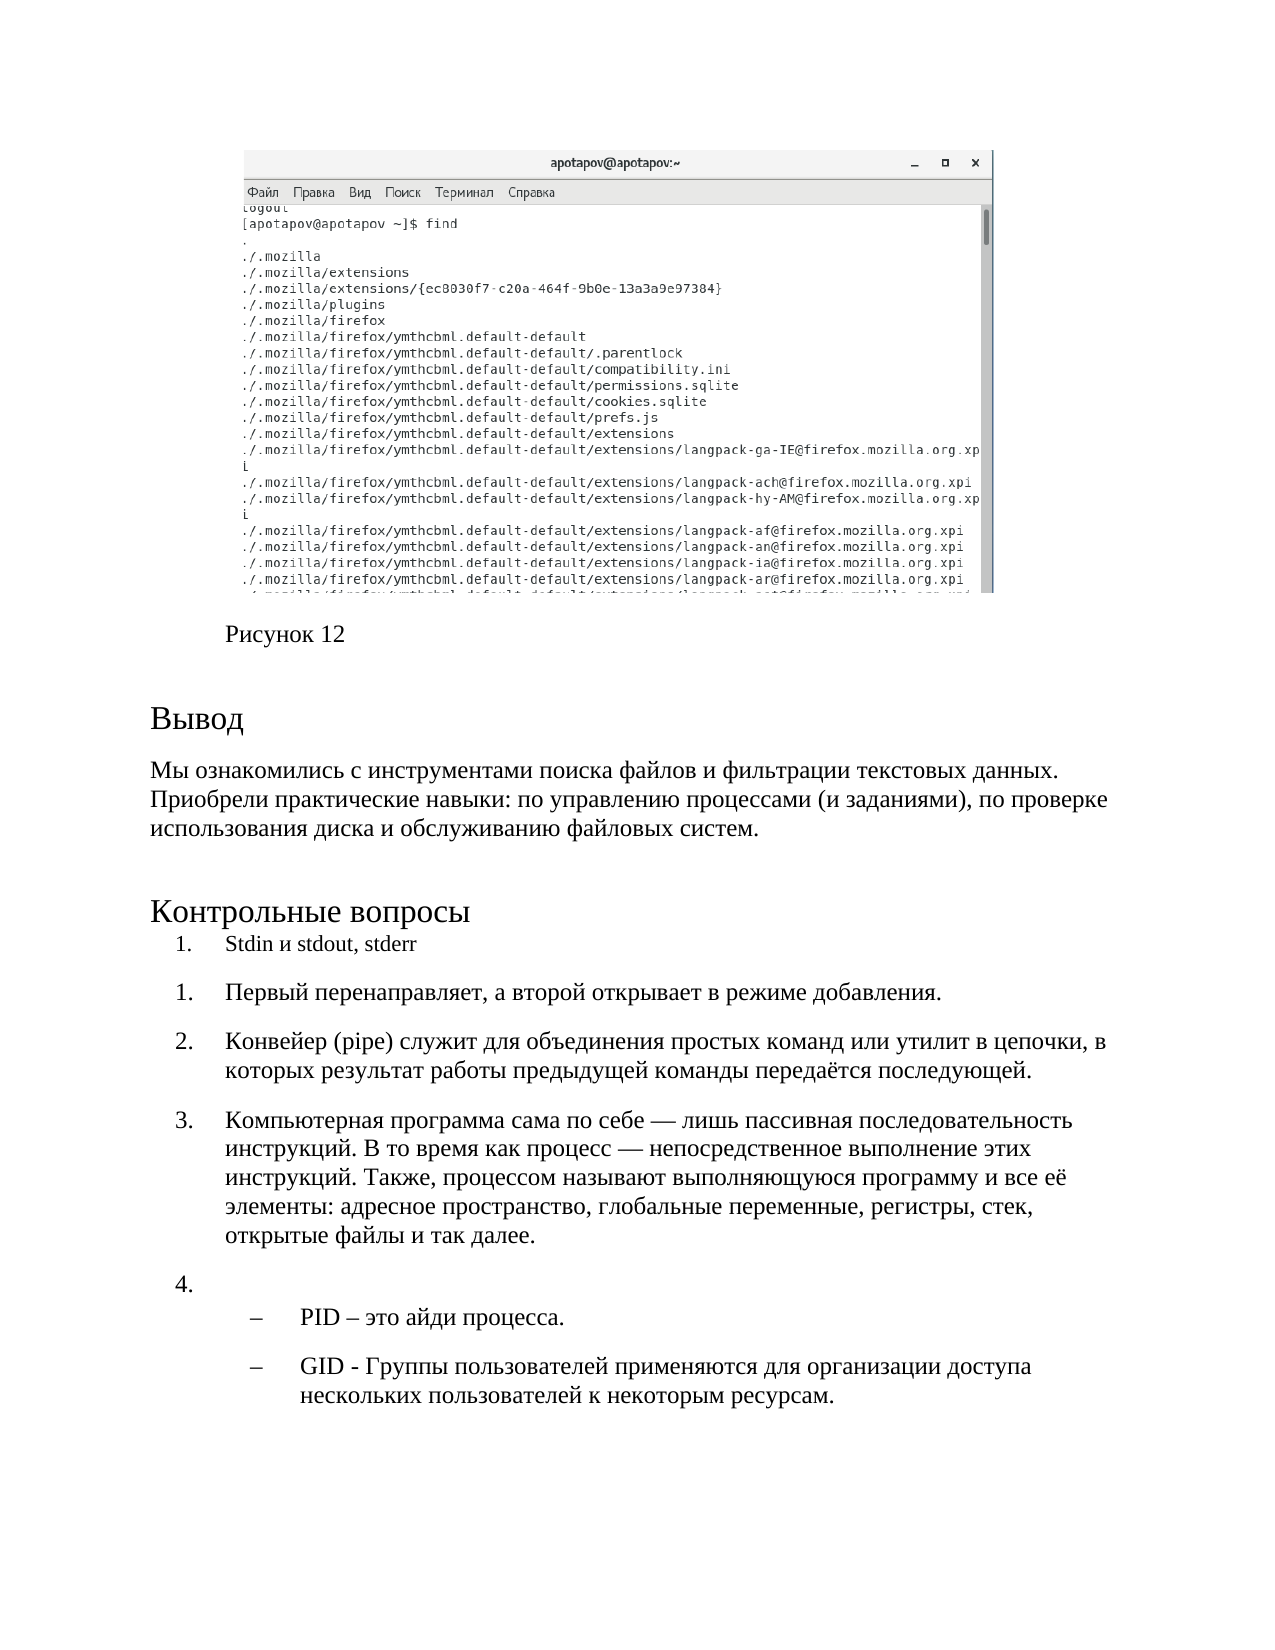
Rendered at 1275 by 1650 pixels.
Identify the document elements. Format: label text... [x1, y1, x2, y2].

list Конвейер (pipe) служит для объединения простых команд или утилит в цепочки, в которых результат работы предыдущей команды передаётся последующей. [175, 1026, 1125, 1084]
list PID – это айди процесса. [250, 1302, 1125, 1331]
list Первый перенаправляет, а второй открывает в режиме добавления. [175, 977, 1125, 1006]
text Мы ознакомились с инструментами поиска файлов и фильтрации текстовых данных. Приобрели практические навыки: по управлению процессами (и заданиями), по проверке использования диска и обслуживанию файловых систем. [150, 755, 1125, 841]
list Рисунок 12 [175, 619, 1125, 648]
list Компьютерная программа сама по себе — лишь пассивная последовательность инструкций. В то время как процесс — непосредственное выполнение этих инструкций. Также, процессом называют выполняющуюся программу и все её элементы: адресное пространство, глобальные переменные, регистры, стек, открытые файлы и так далее. [175, 1105, 1125, 1248]
list GID - Группы пользователей применяются для организации доступа нескольких пользователей к некоторым ресурсам. [250, 1351, 1125, 1409]
subtitle Контрольные вопросы [150, 891, 1125, 930]
list Stdin и stdout, stderr [175, 930, 1125, 956]
subtitle Вывод [150, 698, 1125, 736]
